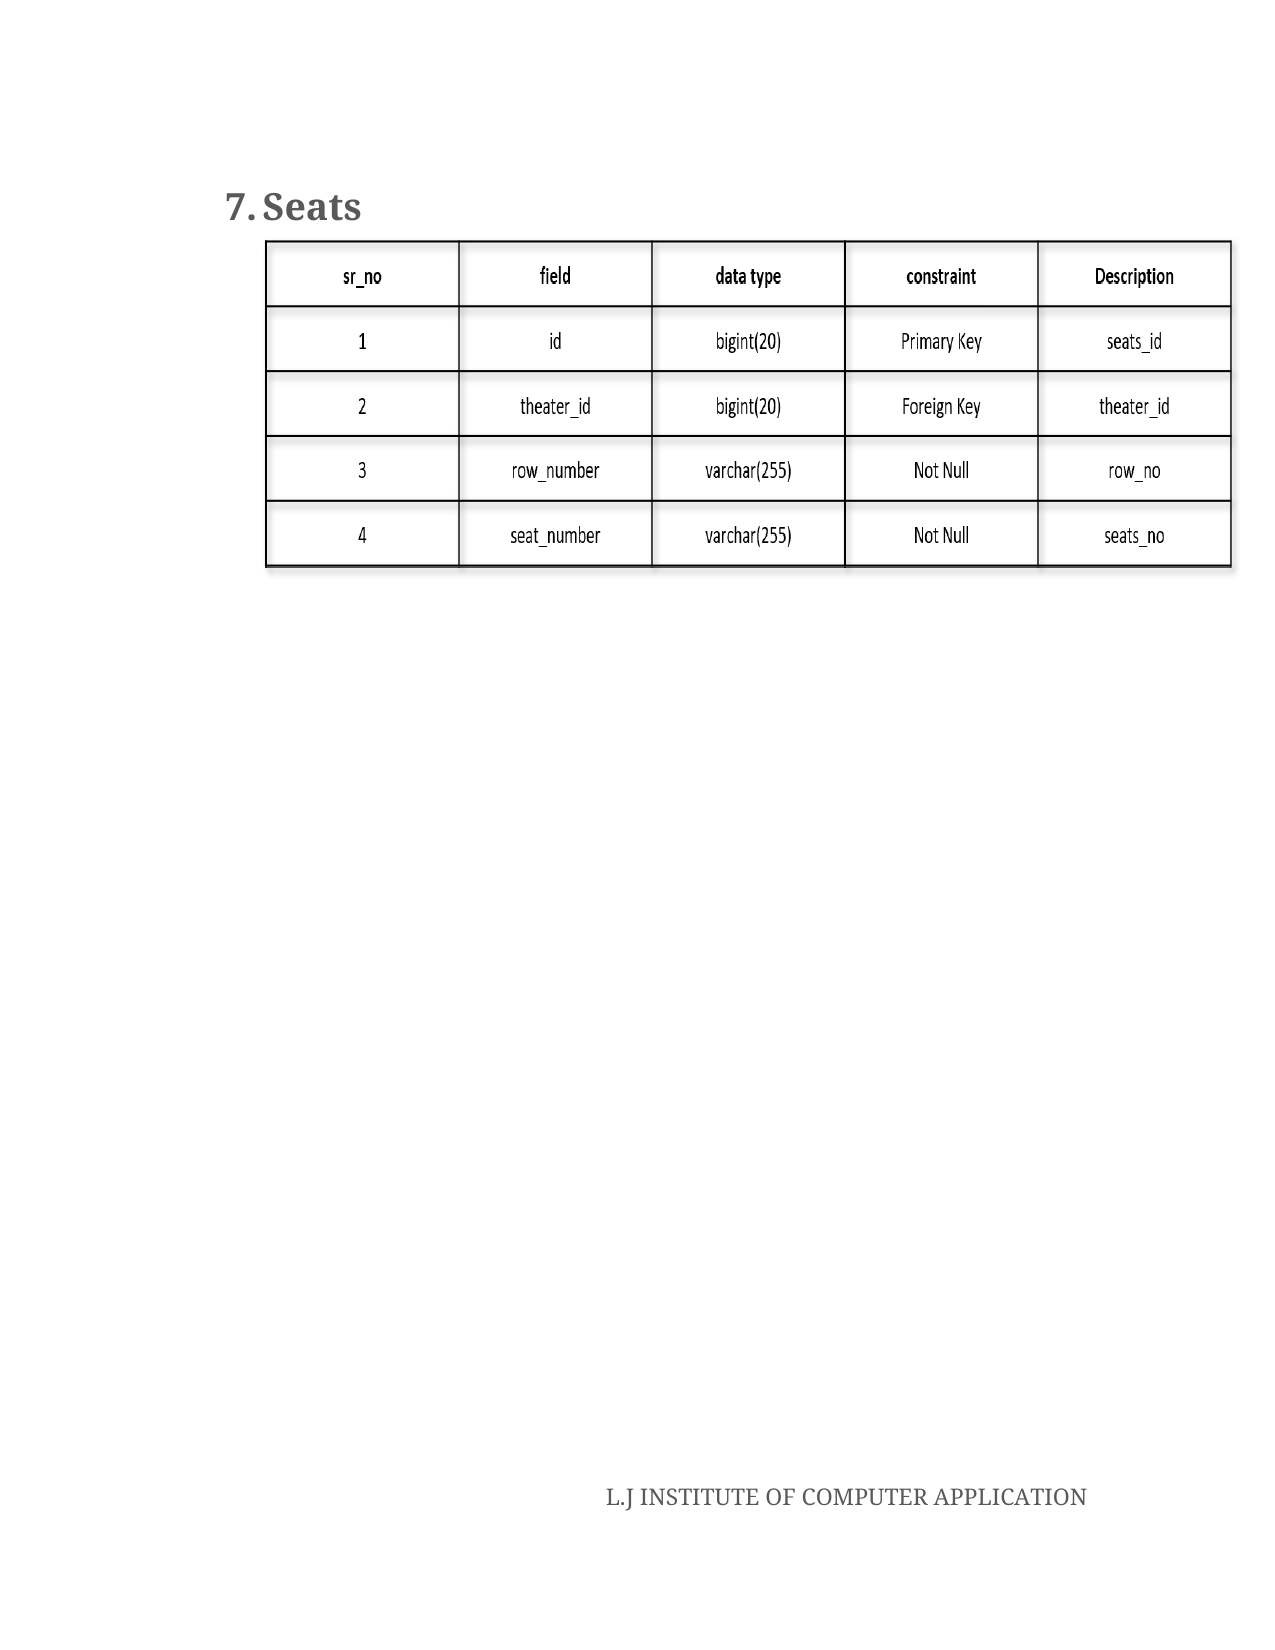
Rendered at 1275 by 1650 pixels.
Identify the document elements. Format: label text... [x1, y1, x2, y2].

picture [262, 236, 1242, 583]
list Seats [225, 180, 1087, 231]
